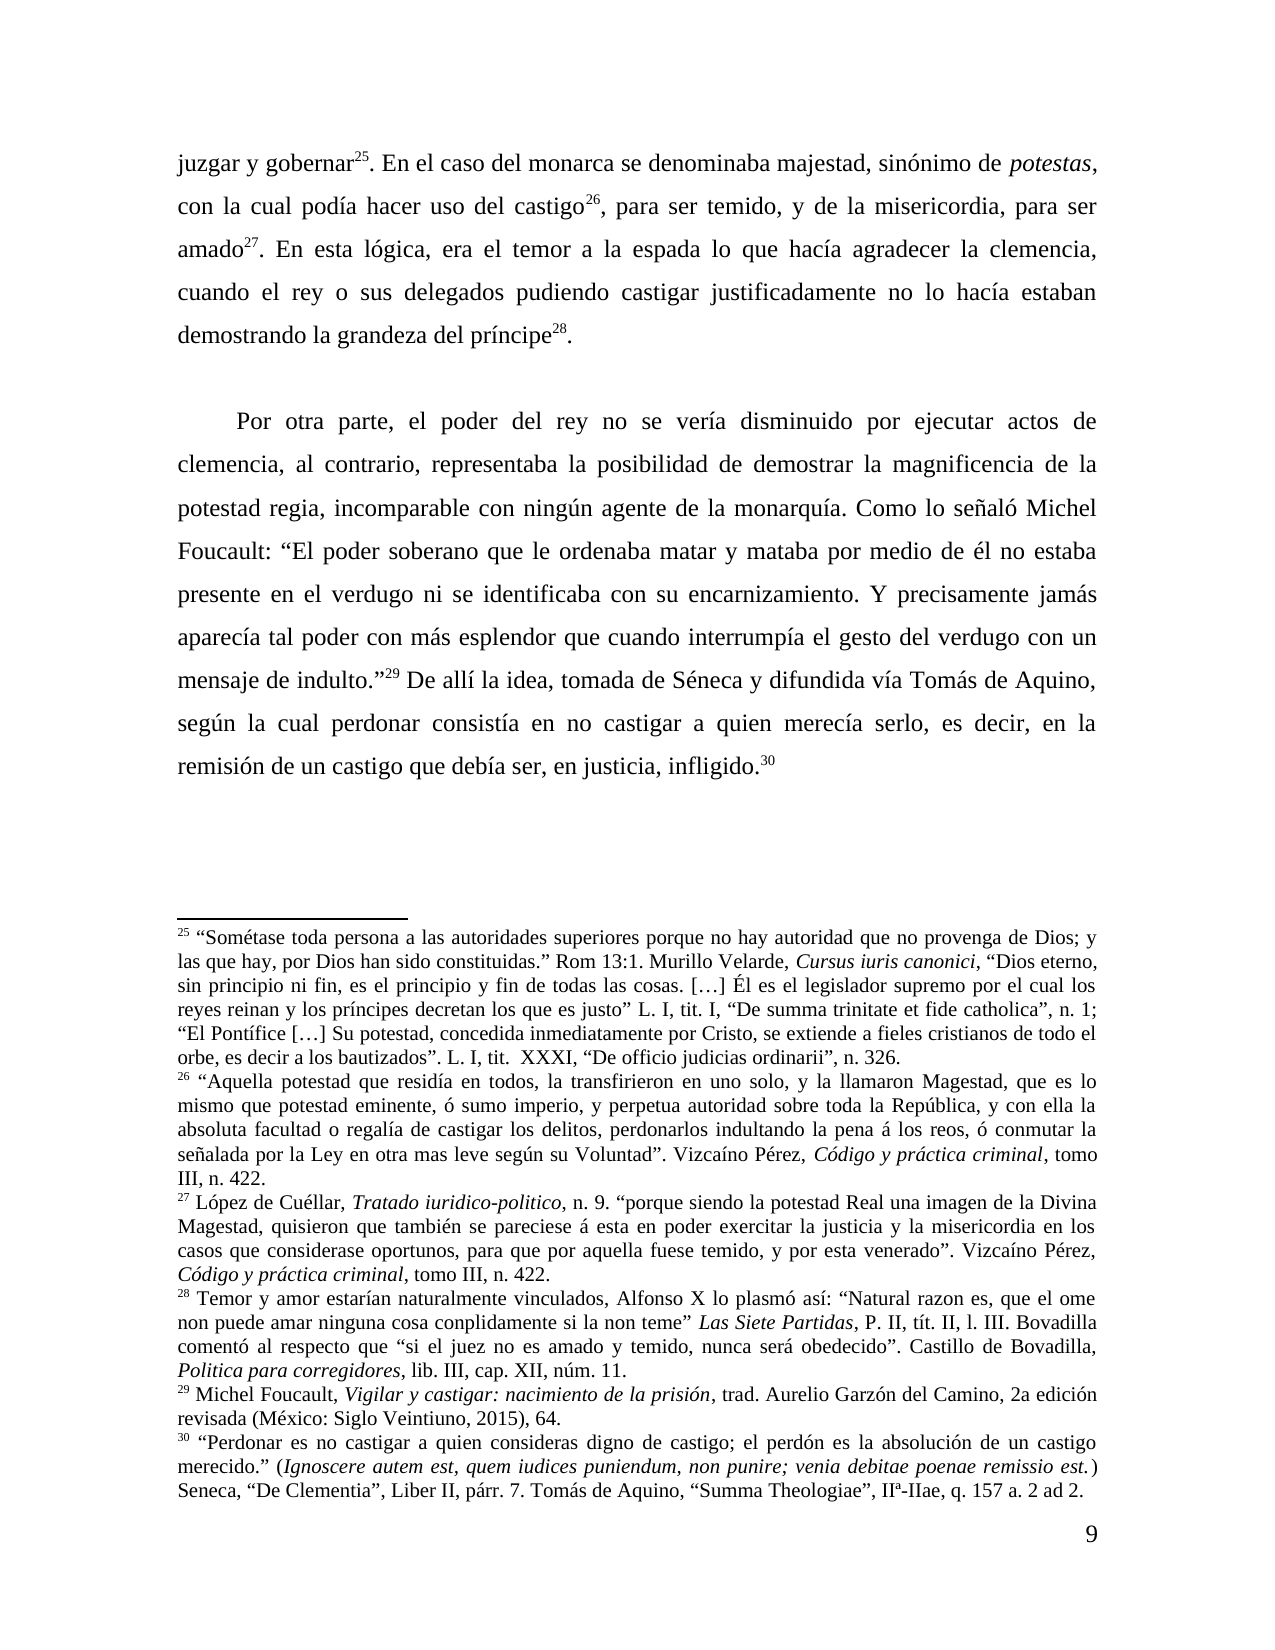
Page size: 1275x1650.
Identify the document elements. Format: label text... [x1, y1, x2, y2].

text Por otra parte, el poder del rey no se vería disminuido por ejecutar actos de clemencia, al contrario, representaba la posibilidad de demostrar la magnificencia de la potestad regia, incomparable con ningún agente de la monarquía. Como lo señaló Michel Foucault: “El poder soberano que le ordenaba matar y mataba por medio de él no estaba presente en el verdugo ni se identificaba con su encarnizamiento. Y precisamente jamás aparecía tal poder con más esplendor que cuando interrumpía el gesto del verdugo con un mensaje de indulto.” De allí la idea, tomada de Séneca y difundida vía Tomás de Aquino, según la cual perdonar consistía en no castigar a quien merecía serlo, es decir, en la remisión de un castigo que debía ser, en justicia, infligido. [177, 406, 1098, 780]
